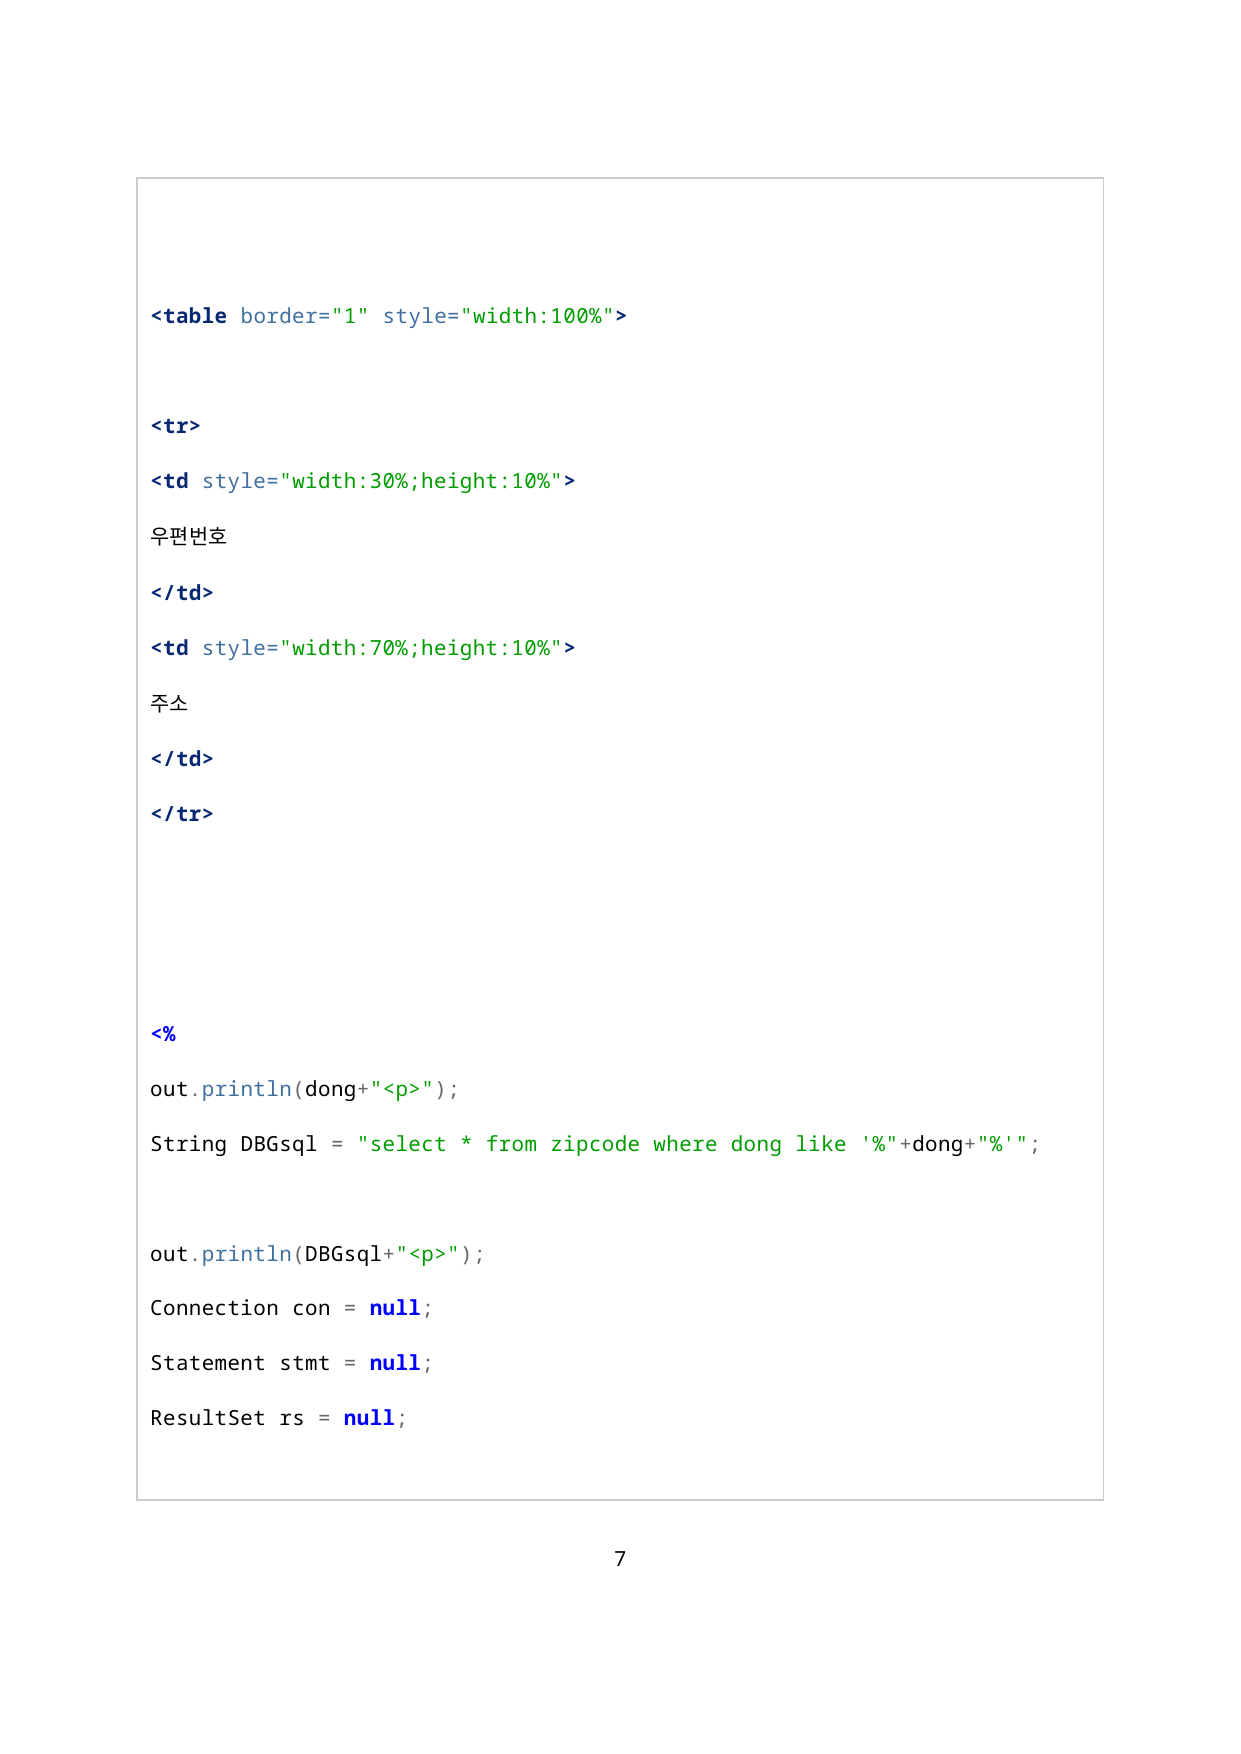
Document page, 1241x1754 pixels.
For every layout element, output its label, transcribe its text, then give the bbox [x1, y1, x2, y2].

text <td style="width:30%;height:10%"> [138, 452, 1103, 494]
text ResultSet rs = null; [138, 1389, 1103, 1432]
text <tr> [138, 397, 1103, 439]
text <% [138, 1005, 1103, 1047]
text <table border="1" style="width:100%"> [138, 287, 1103, 329]
text 주소 [138, 673, 1103, 718]
text out.println(dong+"<p>"); [138, 1060, 1103, 1102]
text </td> [138, 731, 1103, 773]
text </tr> [138, 785, 1103, 828]
text Connection con = null; [138, 1279, 1103, 1322]
text 우편번호 [138, 507, 1103, 551]
text <td style="width:70%;height:10%"> [138, 618, 1103, 661]
text Statement stmt = null; [138, 1334, 1103, 1377]
text </td> [138, 564, 1103, 606]
text out.println(DBGsql+"<p>"); [138, 1224, 1103, 1267]
text String DBGsql = "select * from zipcode where dong like '%"+dong+"%'"; [138, 1115, 1103, 1157]
